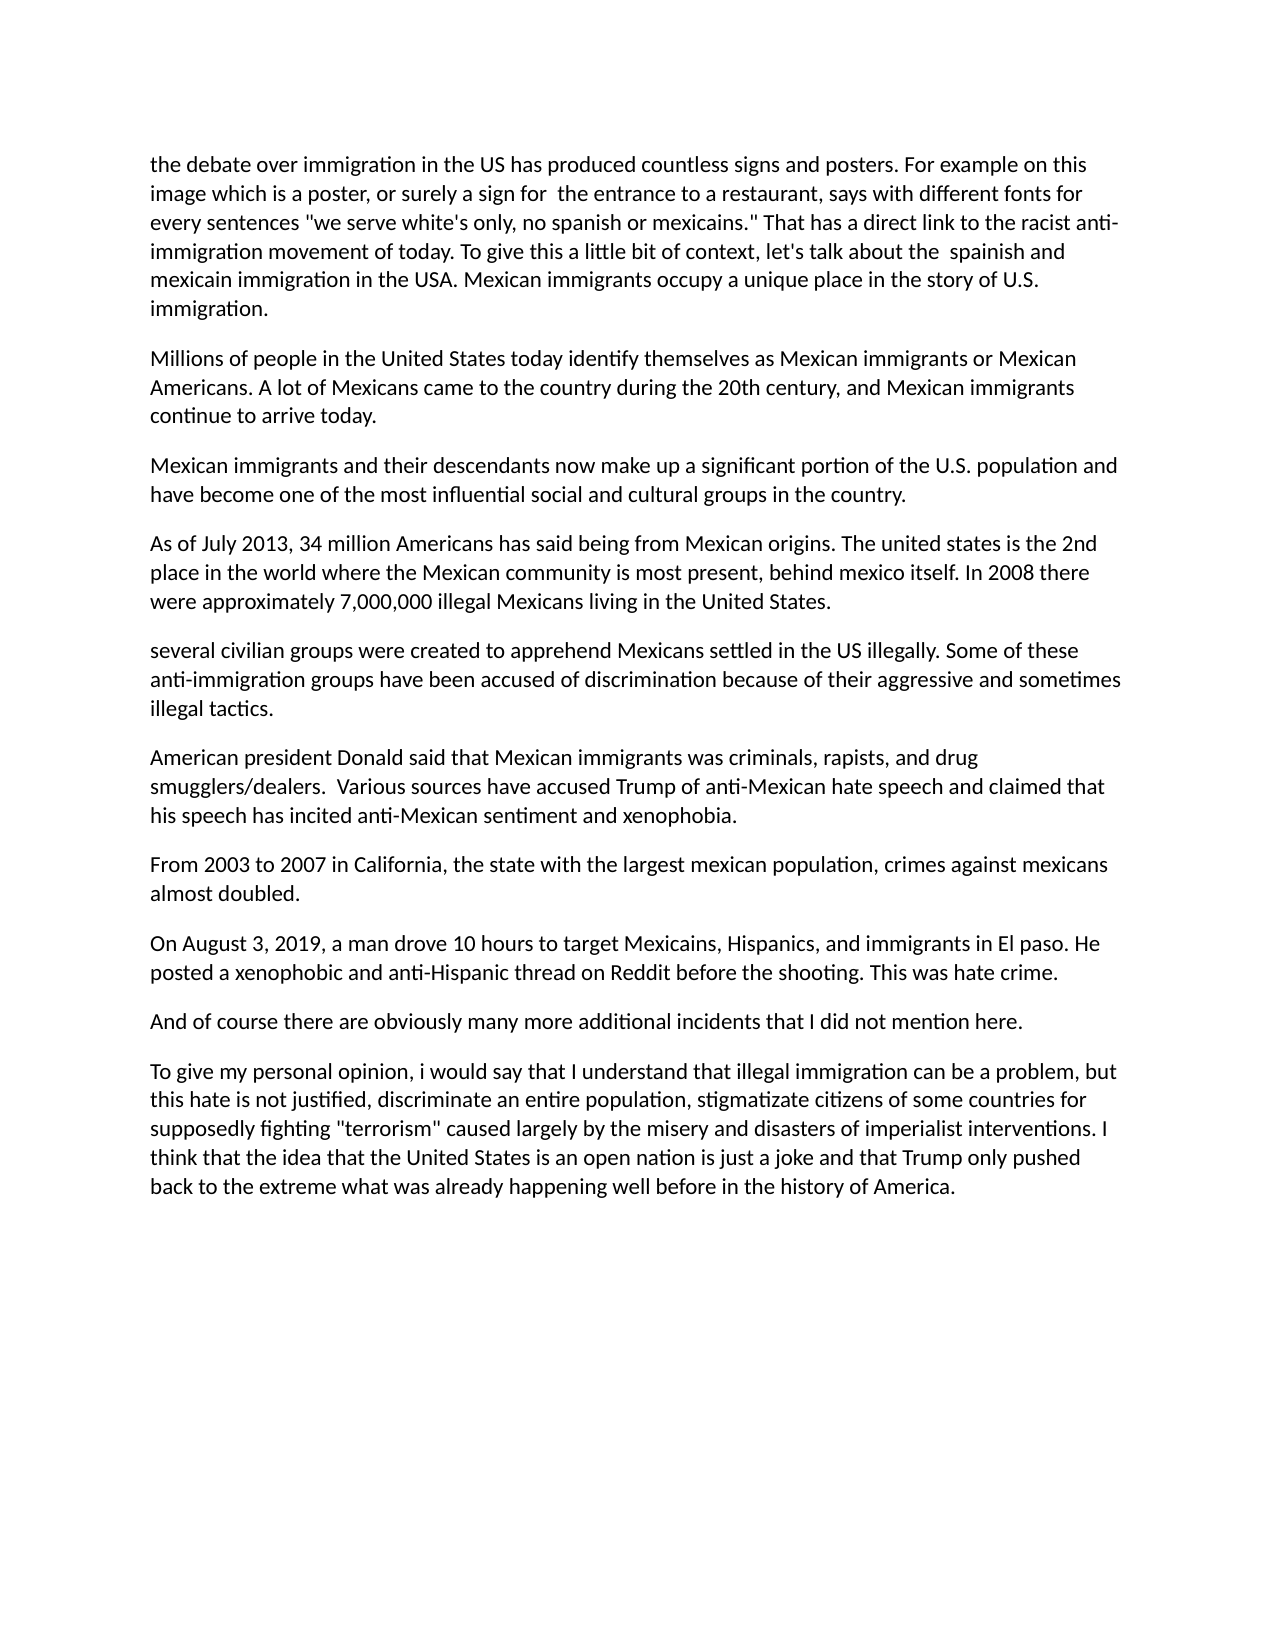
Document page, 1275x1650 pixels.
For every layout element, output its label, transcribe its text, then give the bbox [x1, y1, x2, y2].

text To give my personal opinion, i would say that I understand that illegal immigration can be a problem, but this hate is not justified, discriminate an entire population, stigmatizate citizens of some countries for supposedly fighting "terrorism" caused largely by the misery and disasters of imperialist interventions. I think that the idea that the United States is an open nation is just a joke and that Trump only pushed back to the extreme what was already happening well before in the history of America. [150, 1056, 1125, 1200]
text several civilian groups were created to apprehend Mexicans settled in the US illegally. Some of these anti-immigration groups have been accused of discrimination because of their aggressive and sometimes illegal tactics. [150, 636, 1125, 722]
text From 2003 to 2007 in California, the state with the largest mexican population, crimes against mexicans almost doubled. [150, 850, 1125, 907]
text Mexican immigrants and their descendants now make up a significant portion of the U.S. population and have become one of the most influential social and cultural groups in the country. [150, 450, 1125, 508]
text American president Donald said that Mexican immigrants was criminals, rapists, and drug smugglers/dealers. Various sources have accused Trump of anti-Mexican hate speech and claimed that his speech has incited anti-Mexican sentiment and xenophobia. [150, 743, 1125, 829]
text As of July 2013, 34 million Americans has said being from Mexican origins. The united states is the 2nd place in the world where the Mexican community is most present, behind mexico itself. In 2008 there were approximately 7,000,000 illegal Mexicans living in the United States. [150, 529, 1125, 615]
text On August 3, 2019, a man drove 10 hours to target Mexicains, Hispanics, and immigrants in El paso. He posted a xenophobic and anti-Hispanic thread on Reddit before the shooting. This was hate crime. [150, 928, 1125, 986]
text the debate over immigration in the US has produced countless signs and posters. For example on this image which is a poster, or surely a sign for the entrance to a restaurant, says with different fonts for every sentences "we serve white's only, no spanish or mexicains." That has a direct link to the racist anti-immigration movement of today. To give this a little bit of context, let's talk about the spainish and mexicain immigration in the USA. Mexican immigrants occupy a unique place in the story of U.S. immigration. [150, 150, 1125, 322]
text And of course there are obviously many more additional incidents that I did not mention here. [150, 1007, 1125, 1035]
text Millions of people in the United States today identify themselves as Mexican immigrants or Mexican Americans. A lot of Mexicans came to the country during the 20th century, and Mexican immigrants continue to arrive today. [150, 343, 1125, 429]
